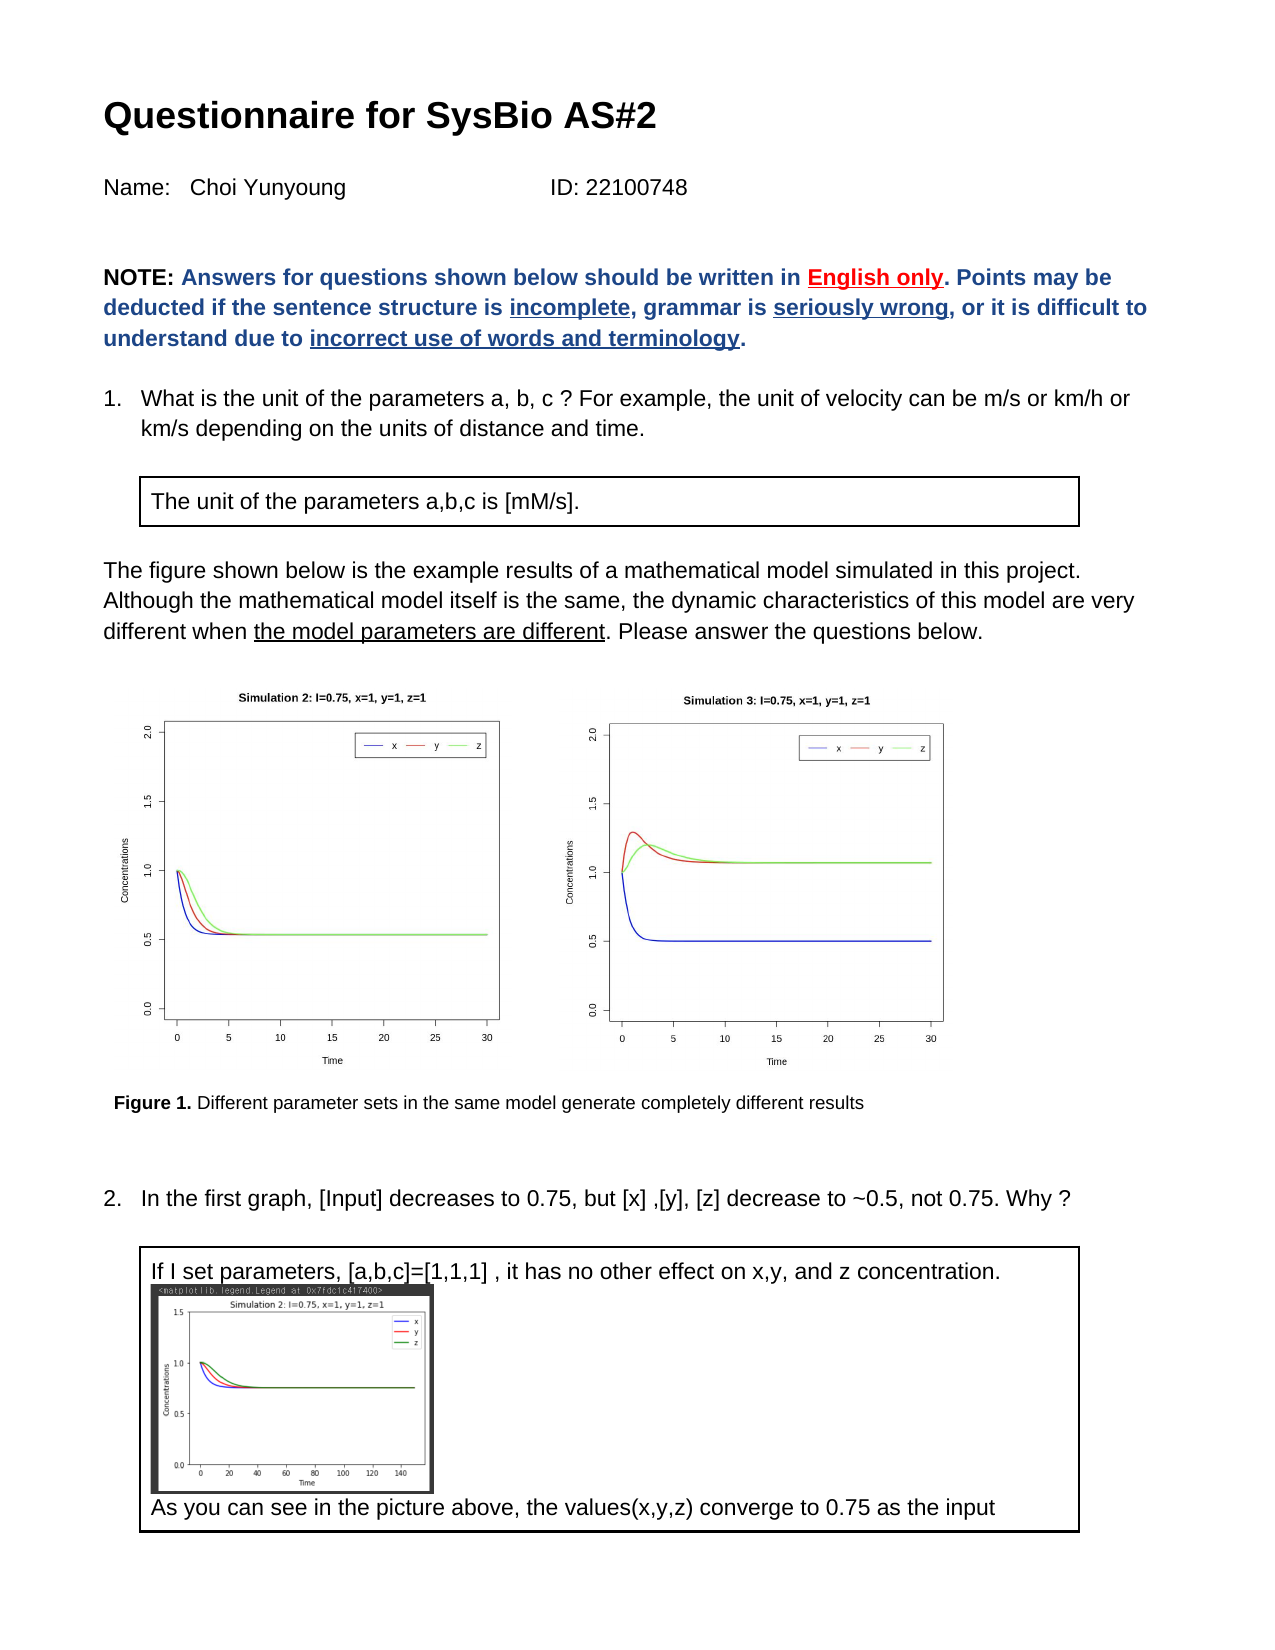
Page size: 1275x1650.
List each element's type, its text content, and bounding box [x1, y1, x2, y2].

text NOTE: Answers for questions shown below should be written in English only. Points may be deducted if the sentence structure is incomplete, grammar is seriously wrong, or it is difficult to understand due to incorrect use of words and terminology. [103, 264, 1162, 351]
text The figure shown below is the example results of a mathematical model simulated in this project. Although the mathematical model itself is the same, the dynamic characteristics of this model are very different when the model parameters are different. Please answer the questions below. [103, 557, 1162, 644]
table_header [103, 678, 548, 1081]
table_header The unit of the parameters a,b,c is [mM/s]. [141, 478, 1078, 525]
list In the first graph, [Input] decreases to 0.75, but [x] ,[y], [z] decrease to ~0.5, not 0.75. Why ? [103, 1185, 1162, 1212]
list What is the unit of the parameters a, b, c ? For example, the unit of velocity can be m/s or km/h or km/s depending on the units of distance and time. [103, 385, 1162, 442]
picture [113, 688, 513, 1070]
table_cell Figure 1. Different parameter sets in the same model generate completely different results [103, 1081, 959, 1125]
text Questionnaire for SysBio AS#2 [103, 94, 1162, 137]
picture [150, 1284, 434, 1494]
table_header [549, 678, 959, 1081]
text Name: Choi Yunyoung ID: 22100748 [103, 173, 1162, 200]
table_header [141, 1248, 1078, 1530]
picture [558, 688, 954, 1071]
